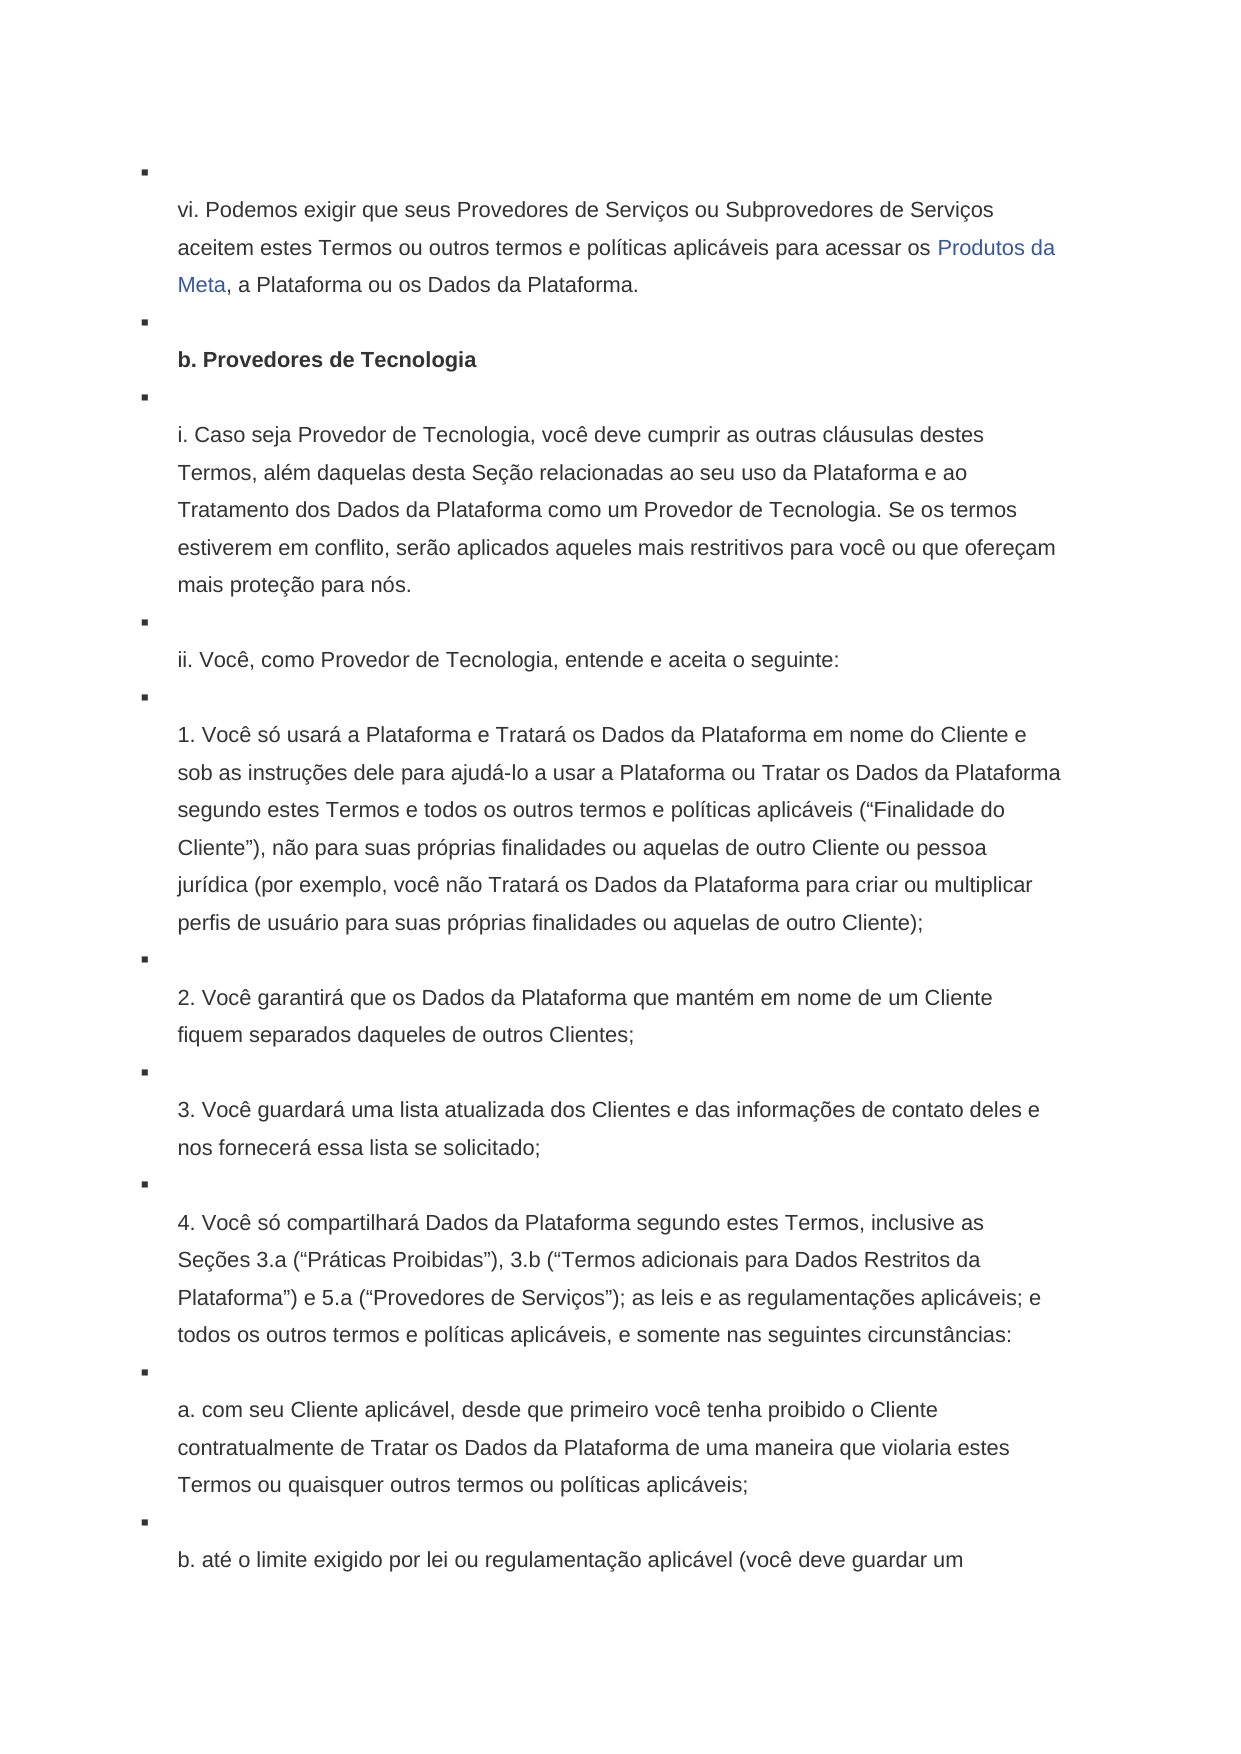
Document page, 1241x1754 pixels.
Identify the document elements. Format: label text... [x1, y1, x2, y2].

list vi. Podemos exigir que seus Provedores de Serviços ou Subprovedores de Serviços aceitem estes Termos ou outros termos e políticas aplicáveis para acessar os Produtos da Meta, a Plataforma ou os Dados da Plataforma. [140, 148, 1063, 298]
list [140, 1498, 1063, 1573]
list b. Provedores de Tecnologia [140, 298, 1063, 373]
list i. Caso seja Provedor de Tecnologia, você deve cumprir as outras cláusulas destes Termos, além daquelas desta Seção relacionadas ao seu uso da Plataforma e ao Tratamento dos Dados da Plataforma como um Provedor de Tecnologia. Se os termos estiverem em conflito, serão aplicados aqueles mais restritivos para você ou que ofereçam mais proteção para nós. [140, 373, 1063, 598]
list 3. Você guardará uma lista atualizada dos Clientes e das informações de contato deles e nos fornecerá essa lista se solicitado; [140, 1048, 1063, 1160]
list 1. Você só usará a Plataforma e Tratará os Dados da Plataforma em nome do Cliente e sob as instruções dele para ajudá-lo a usar a Plataforma ou Tratar os Dados da Plataforma segundo estes Termos e todos os outros termos e políticas aplicáveis (“Finalidade do Cliente”), não para suas próprias finalidades ou aquelas de outro Cliente ou pessoa jurídica (por exemplo, você não Tratará os Dados da Plataforma para criar ou multiplicar perfis de usuário para suas próprias finalidades ou aquelas de outro Cliente); [140, 673, 1063, 935]
list ii. Você, como Provedor de Tecnologia, entende e aceita o seguinte: [140, 598, 1063, 673]
list 2. Você garantirá que os Dados da Plataforma que mantém em nome de um Cliente fiquem separados daqueles de outros Clientes; [140, 935, 1063, 1048]
list 4. Você só compartilhará Dados da Plataforma segundo estes Termos, inclusive as Seções 3.a (“Práticas Proibidas”), 3.b (“Termos adicionais para Dados Restritos da Plataforma”) e 5.a (“Provedores de Serviços”); as leis e as regulamentações aplicáveis; e todos os outros termos e políticas aplicáveis, e somente nas seguintes circunstâncias: [140, 1160, 1063, 1348]
list a. com seu Cliente aplicável, desde que primeiro você tenha proibido o Cliente contratualmente de Tratar os Dados da Plataforma de uma maneira que violaria estes Termos ou quaisquer outros termos ou políticas aplicáveis; [140, 1348, 1063, 1498]
